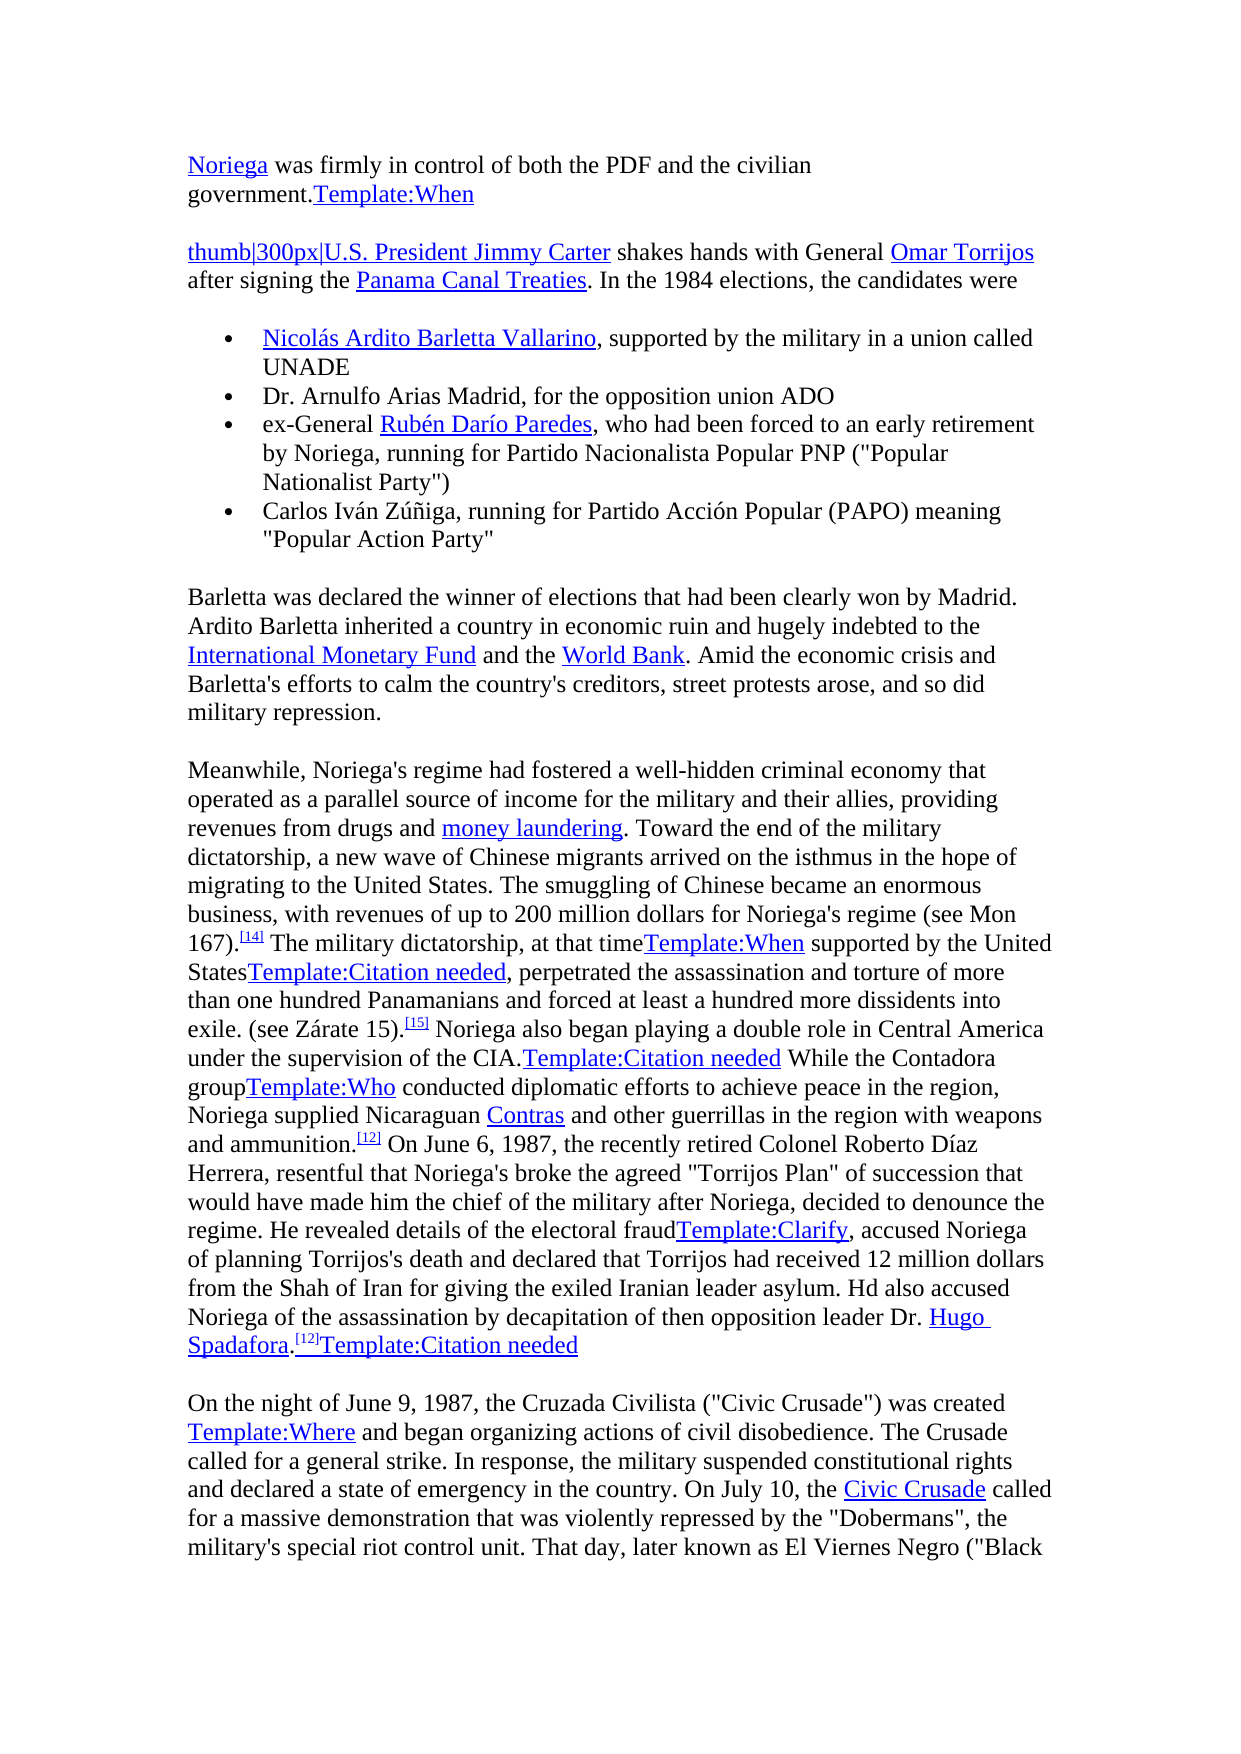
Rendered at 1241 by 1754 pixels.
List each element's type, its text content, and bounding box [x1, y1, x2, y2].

text thumb|300px|U.S. President Jimmy Carter shakes hands with General Omar Torrijos after signing the Panama Canal Treaties. In the 1984 elections, the candidates were [187, 237, 1053, 294]
text Meanwhile, Noriega's regime had fostered a well-hidden criminal economy that operated as a parallel source of income for the military and their allies, providing revenues from drugs and money laundering. Toward the end of the military dictatorship, a new wave of Chinese migrants arrived on the isthmus in the hope of migrating to the United States. The smuggling of Chinese became an enormous business, with revenues of up to 200 million dollars for Noriega's regime (see Mon 167).[14] The military dictatorship, at that timeTemplate:When supported by the United StatesTemplate:Citation needed, perpetrated the assassination and torture of more than one hundred Panamanians and forced at least a hundred more dissidents into exile. (see Zárate 15).[15] Noriega also began playing a double role in Central America under the supervision of the CIA.Template:Citation needed While the Contadora groupTemplate:Who conducted diplomatic efforts to achieve peace in the region, Noriega supplied Nicaraguan Contras and other guerrillas in the region with weapons and ammunition.[12] On June 6, 1987, the recently retired Colonel Roberto Díaz Herrera, resentful that Noriega's broke the agreed "Torrijos Plan" of succession that would have made him the chief of the military after Noriega, decided to denounce the regime. He revealed details of the electoral fraudTemplate:Clarify, accused Noriega of planning Torrijos's death and declared that Torrijos had received 12 million dollars from the Shah of Iran for giving the exiled Iranian leader asylum. Hd also accused Noriega of the assassination by decapitation of then opposition leader Dr. Hugo Spadafora.[12]Template:Citation needed [187, 755, 1053, 1359]
list ex-General Rubén Darío Paredes, who had been forced to an early retirement by Noriega, running for Partido Nacionalista Popular PNP ("Popular Nationalist Party") [225, 409, 1053, 496]
list Carlos Iván Zúñiga, running for Partido Acción Popular (PAPO) meaning "Popular Action Party" [225, 496, 1053, 553]
text Barletta was declared the winner of elections that had been clearly won by Madrid. Ardito Barletta inherited a country in economic ruin and hugely indebted to the International Monetary Fund and the World Bank. Amid the economic crisis and Barletta's efforts to calm the country's creditors, street protests arose, and so did military repression. [187, 582, 1053, 726]
list Dr. Arnulfo Arias Madrid, for the opposition union ADO [225, 381, 1053, 409]
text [187, 150, 1053, 207]
list Nicolás Ardito Barletta Vallarino, supported by the military in a union called UNADE [225, 323, 1053, 381]
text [187, 1388, 1053, 1561]
